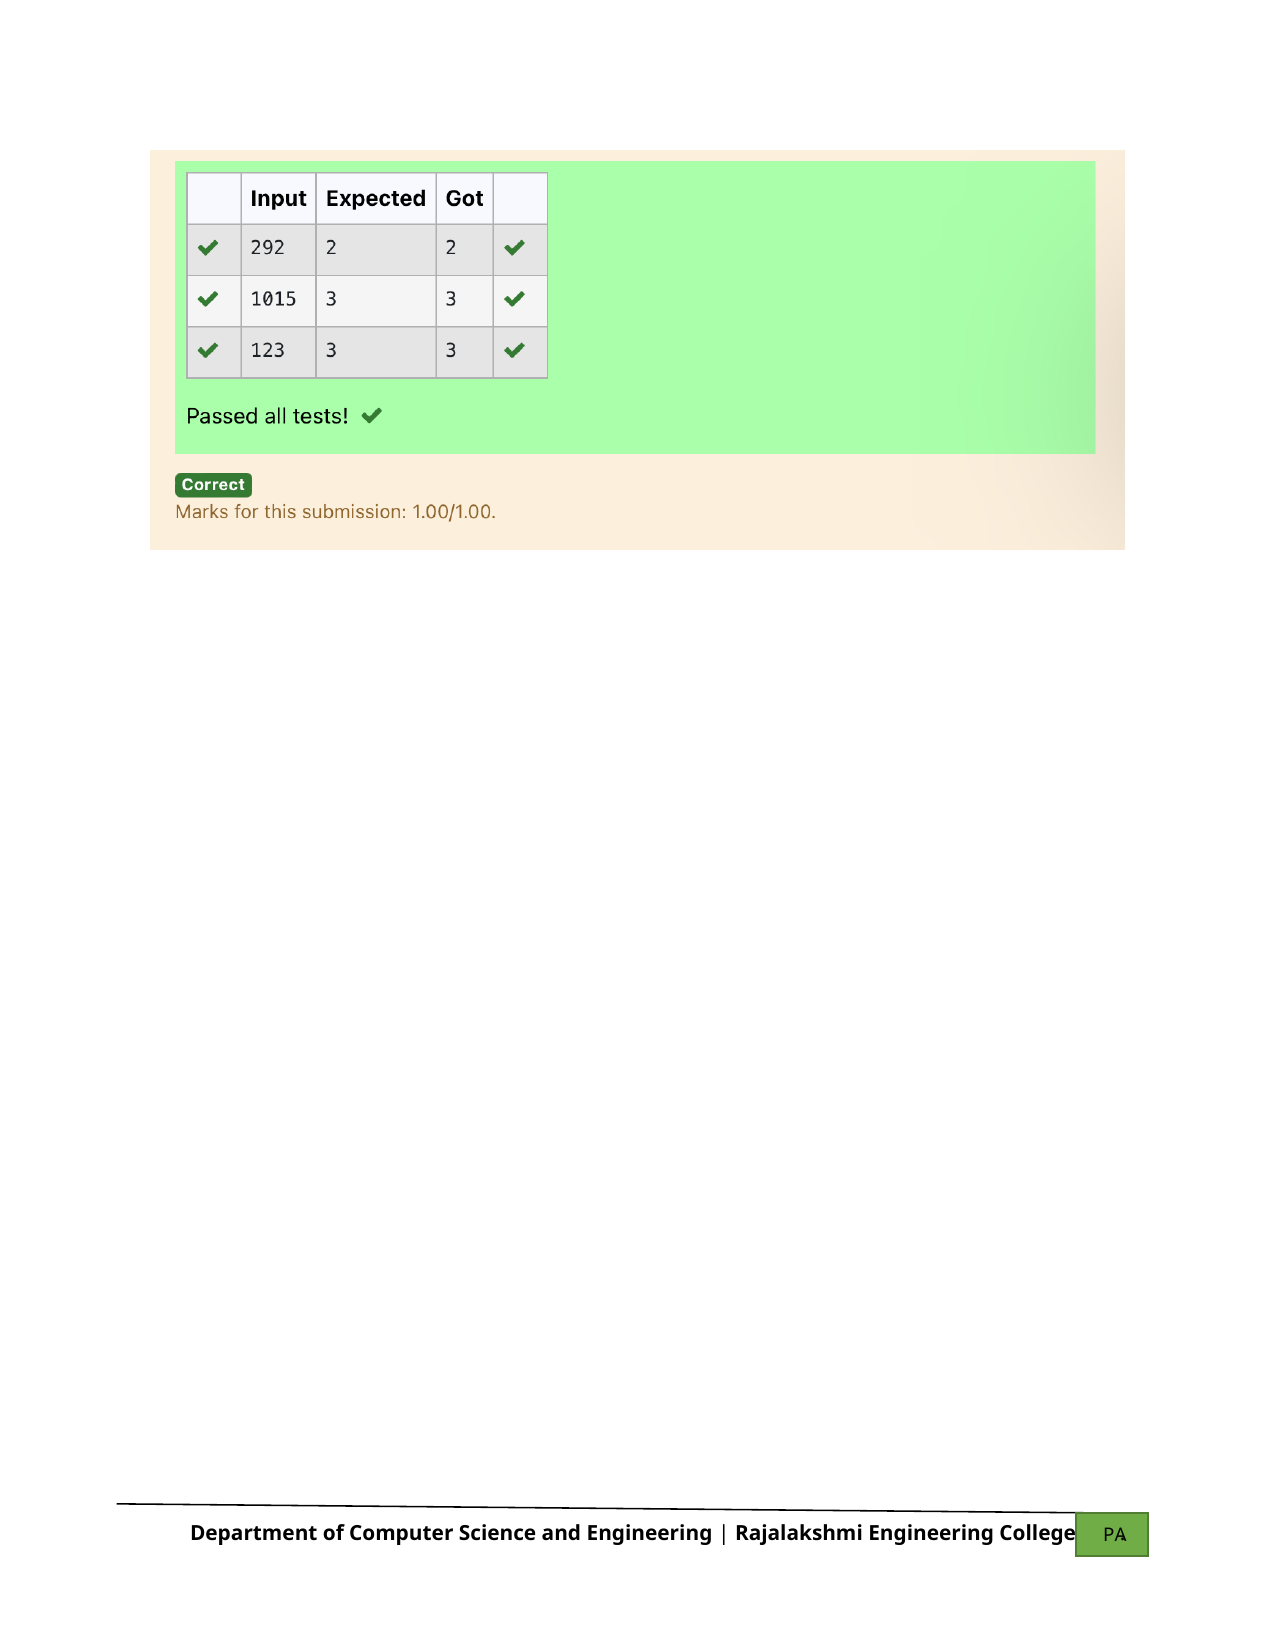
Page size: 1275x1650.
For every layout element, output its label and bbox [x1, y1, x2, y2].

picture [150, 150, 1125, 550]
